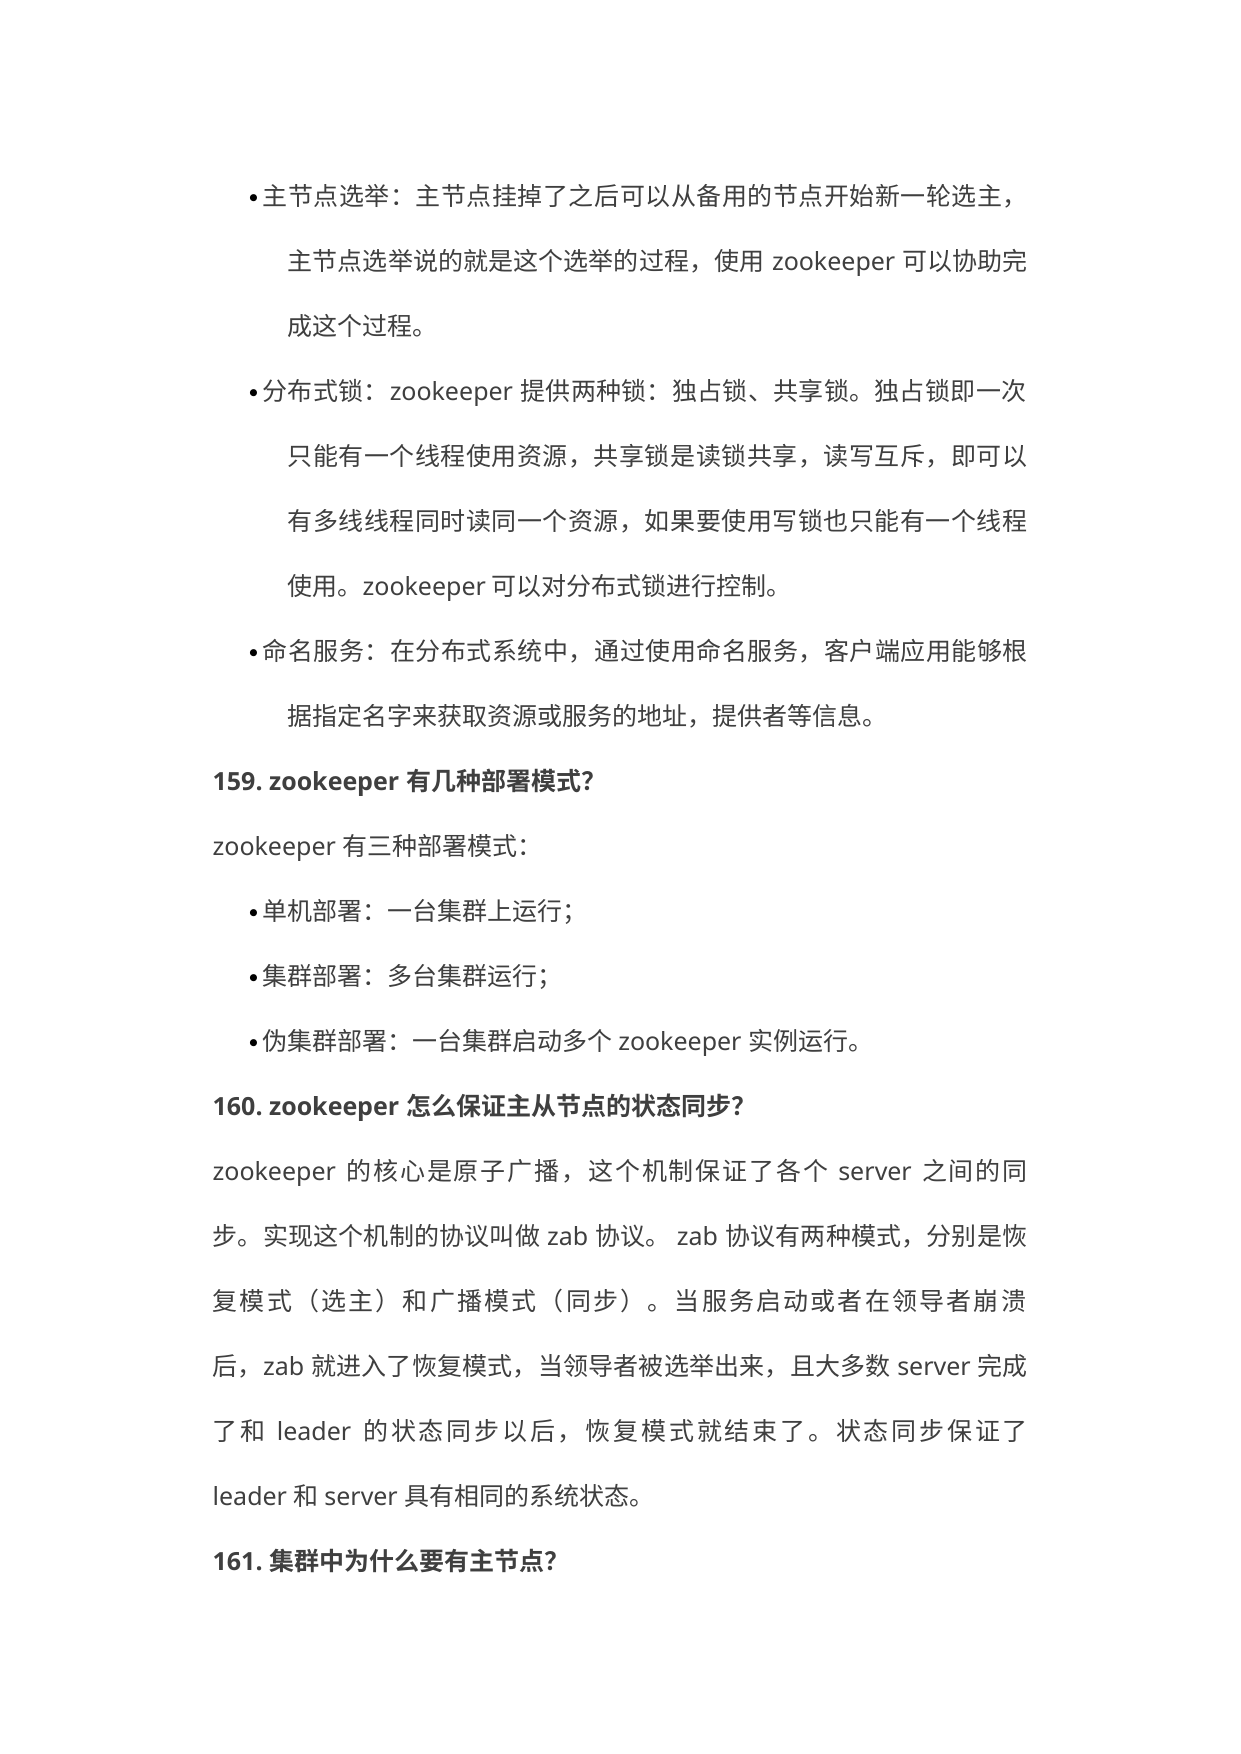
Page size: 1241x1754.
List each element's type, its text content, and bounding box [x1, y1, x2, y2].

list 伪集群部署：一台集群启动多个 zookeeper 实例运行。 [250, 1007, 1028, 1072]
list 主节点选举：主节点挂掉了之后可以从备用的节点开始新一轮选主，主节点选举说的就是这个选举的过程，使用 zookeeper 可以协助完成这个过程。 [250, 162, 1028, 357]
list 命名服务：在分布式系统中，通过使用命名服务，客户端应用能够根据指定名字来获取资源或服务的地址，提供者等信息。 [250, 617, 1028, 747]
list 分布式锁：zookeeper 提供两种锁：独占锁、共享锁。独占锁即一次只能有一个线程使用资源，共享锁是读锁共享，读写互斥，即可以有多线线程同时读同一个资源，如果要使用写锁也只能有一个线程使用。zookeeper可以对分布式锁进行控制。 [250, 357, 1028, 617]
text zookeeper 有三种部署模式： [212, 812, 1028, 877]
list 集群部署：多台集群运行； [250, 942, 1028, 1007]
text zookeeper 的核心是原子广播，这个机制保证了各个 server 之间的同步。实现这个机制的协议叫做 zab 协议。 zab 协议有两种模式，分别是恢复模式（选主）和广播模式（同步）。当服务启动或者在领导者崩溃后，zab 就进入了恢复模式，当领导者被选举出来，且大多数 server 完成了和 leader 的状态同步以后，恢复模式就结束了。状态同步保证了 leader 和 server 具有相同的系统状态。 [212, 1137, 1028, 1527]
subtitle 159. zookeeper 有几种部署模式？ [212, 747, 1028, 812]
subtitle 161. 集群中为什么要有主节点？ [212, 1527, 1028, 1592]
list 单机部署：一台集群上运行； [250, 877, 1028, 942]
subtitle 160. zookeeper 怎么保证主从节点的状态同步？ [212, 1072, 1028, 1137]
